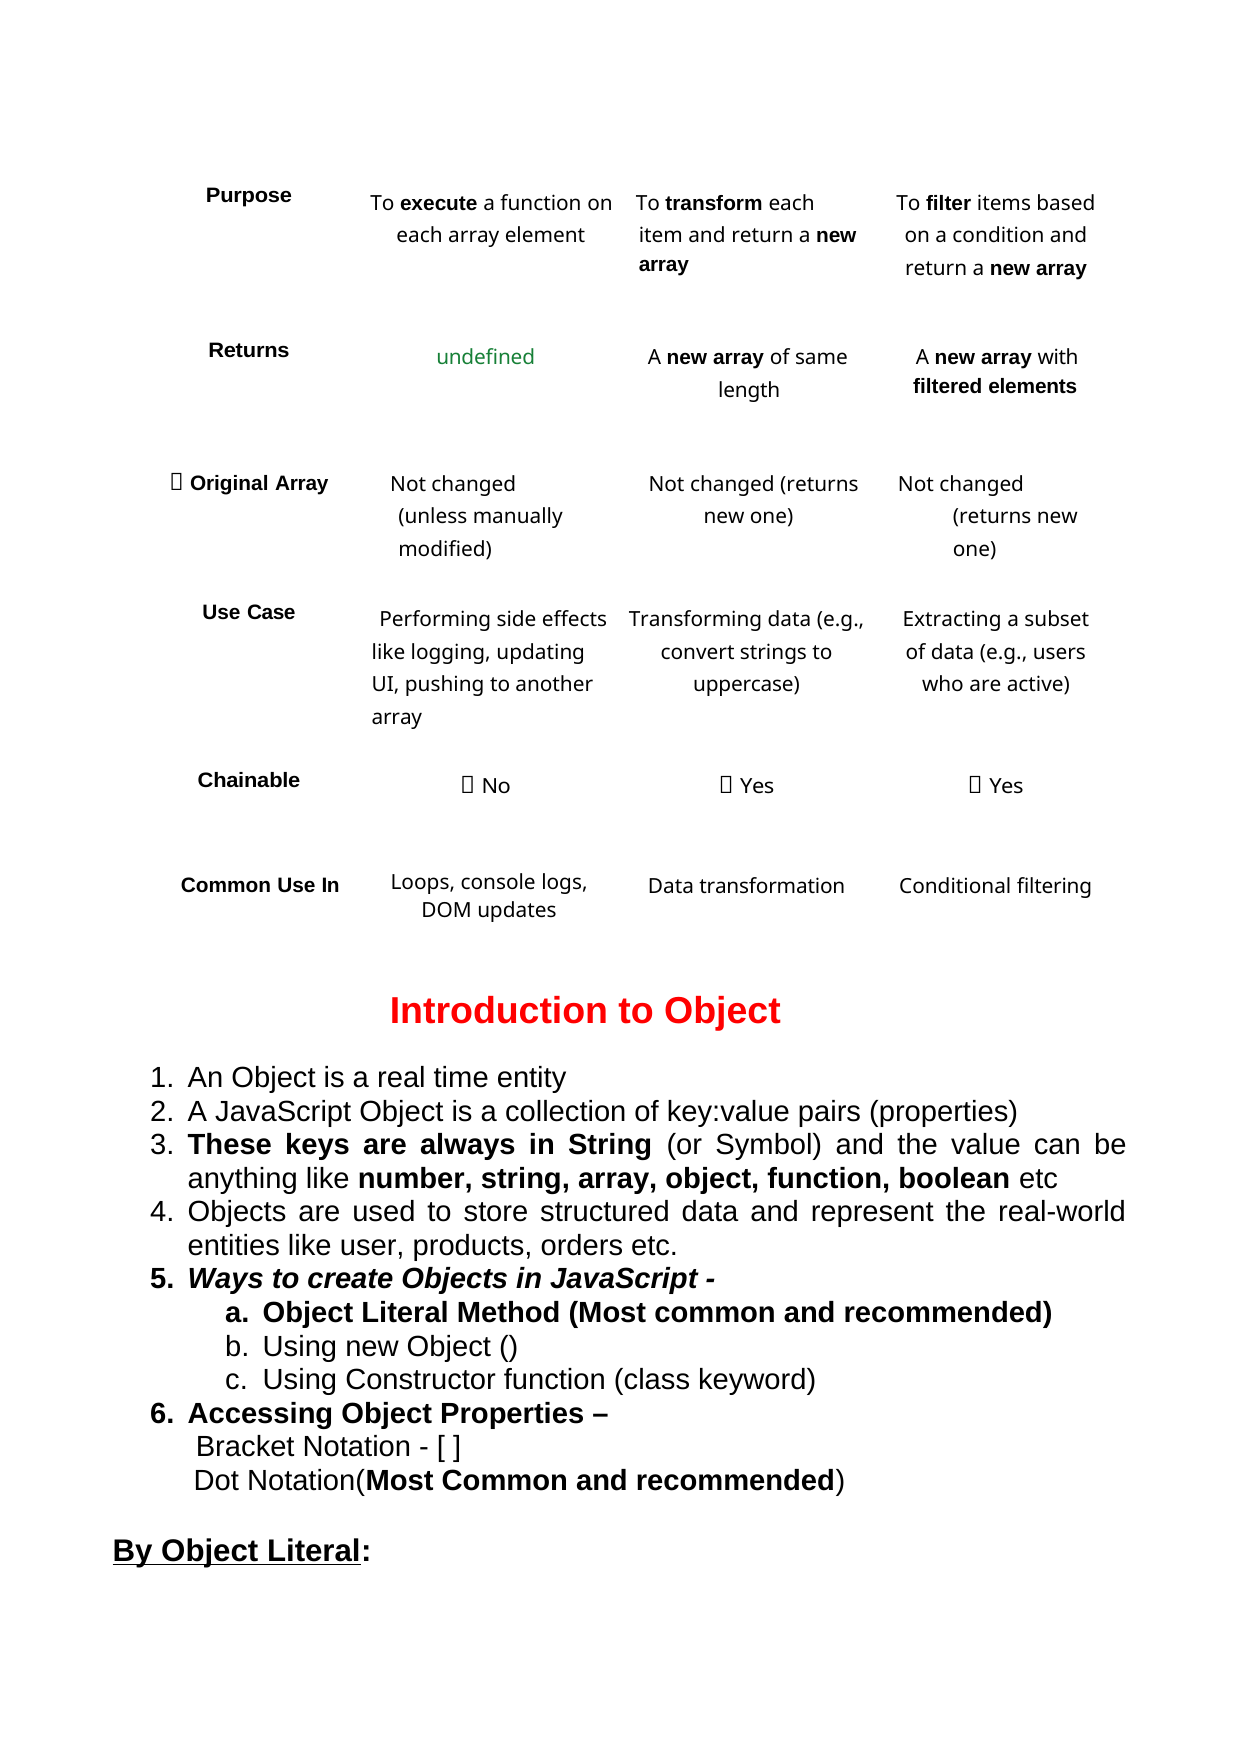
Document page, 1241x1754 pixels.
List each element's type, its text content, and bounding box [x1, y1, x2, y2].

table_cell Chainable [194, 734, 356, 834]
table_cell Transforming data (e.g., convert strings to uppercase) [618, 567, 876, 734]
list Accessing Object Properties – [150, 1396, 1128, 1429]
table_cell Not changed (returns new one) [618, 431, 876, 567]
table_cell Extracting a subset of data (e.g., users who are active) [876, 567, 1101, 734]
text Introduction to Object [337, 988, 1128, 1031]
table_cell Data transformation [618, 834, 876, 924]
text Bracket Notation - [ ] [187, 1429, 1128, 1463]
table_cell Returns [194, 305, 356, 431]
list An Object is a real time entity [150, 1060, 1128, 1094]
table_cell Use Case [194, 567, 356, 734]
list These keys are always in String (or Symbol) and the value can be anything like number, string, array, object, function, boolean etc [150, 1127, 1128, 1194]
list Objects are used to store structured data and represent the real-world entities like user, products, orders etc. [150, 1194, 1128, 1261]
table_cell ✅ Yes [876, 734, 1101, 834]
table_cell Conditional filtering [876, 834, 1101, 924]
table_cell Not changed (unless manually modified) [356, 431, 618, 567]
list Using Constructor function (class keyword) [225, 1362, 1128, 1396]
table_cell To transform each item and return a new array [618, 150, 876, 304]
table_cell Not changed (returns new one) [876, 431, 1101, 567]
table_cell ✅ Yes [618, 734, 876, 834]
list Ways to create Objects in JavaScript - [150, 1261, 1128, 1295]
list Using new Object () [225, 1328, 1128, 1362]
text By Object Literal: [112, 1532, 1128, 1568]
table_cell ✅ Original Array [194, 431, 356, 567]
table_cell undefined [356, 305, 618, 431]
table_cell ✅ Common Use In [194, 834, 356, 924]
text Dot Notation(Most Common and recommended) [112, 1463, 1128, 1496]
table_cell Loops, console logs, DOM updates [356, 834, 618, 924]
table_cell A new array of same length [618, 305, 876, 431]
table_cell To execute a function on each array element [356, 150, 618, 304]
table_cell To filter items based on a condition and return a new array [876, 150, 1101, 304]
table_cell Performing side effects like logging, updating UI, pushing to another array [356, 567, 618, 734]
list A JavaScript Object is a collection of key:value pairs (properties) [150, 1094, 1128, 1127]
table_cell Purpose [194, 150, 356, 304]
table_cell A new array with filtered elements [876, 305, 1101, 431]
list Object Literal Method (Most common and recommended) [225, 1295, 1128, 1328]
table_cell ❌ No [356, 734, 618, 834]
